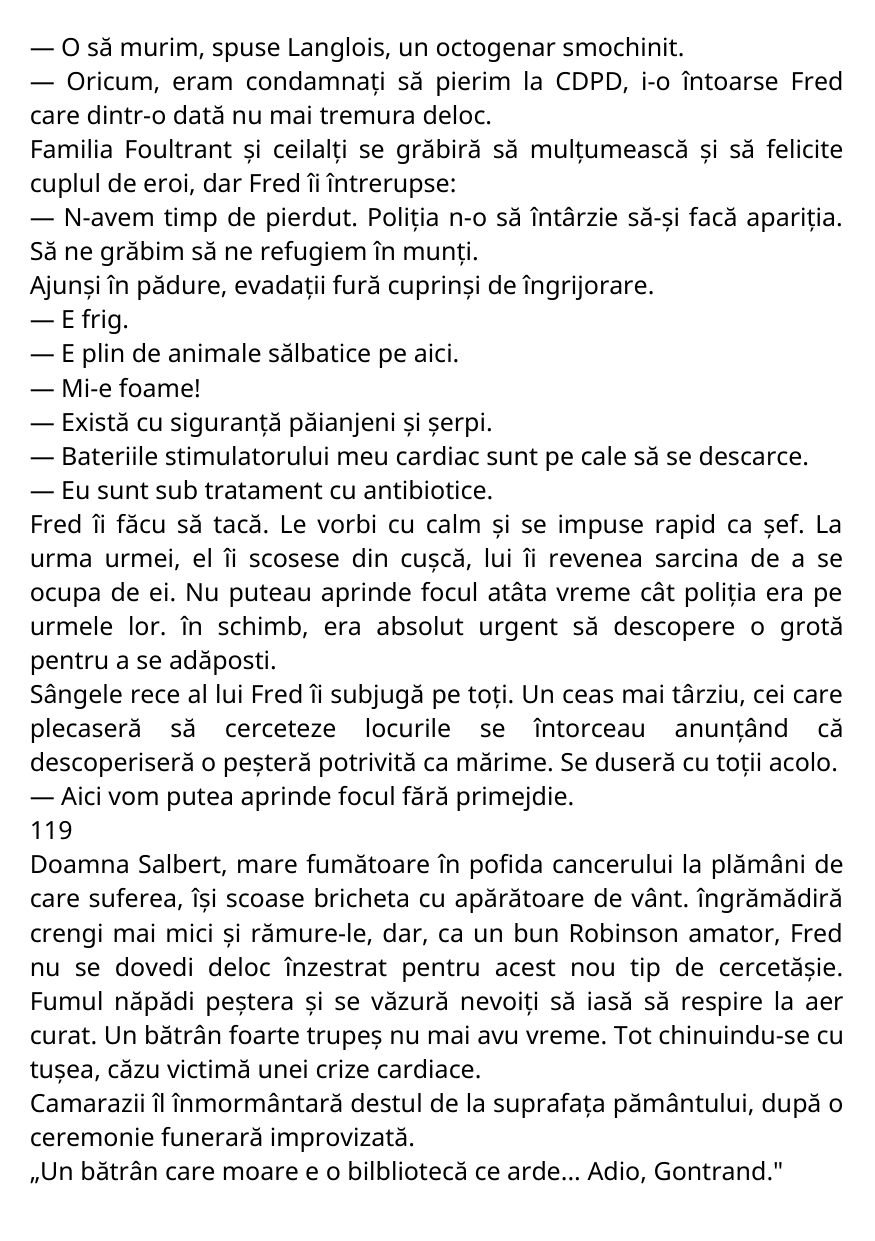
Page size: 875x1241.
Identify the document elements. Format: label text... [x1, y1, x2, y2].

text — E plin de animale sălbatice pe aici. [29, 336, 844, 370]
text — Bateriile stimulatorului meu cardiac sunt pe cale să se descarce. [29, 438, 844, 472]
text — N-avem timp de pierdut. Poliţia n-o să întârzie să-şi facă apariţia. Să ne grăbim să ne refugiem în munţi. [29, 200, 844, 268]
text — Oricum, eram condamnaţi să pierim la CDPD, i-o întoarse Fred care dintr-o dată nu mai tremura deloc. [29, 64, 844, 132]
text — Mi-e foame! [29, 370, 844, 404]
text — Aici vom putea aprinde focul fără primejdie. [29, 779, 844, 813]
text Fred îi făcu să tacă. Le vorbi cu calm şi se impuse rapid ca şef. La urma urmei, el îi scosese din cuşcă, lui îi revenea sarcina de a se ocupa de ei. Nu puteau aprinde focul atâta vreme cât poliţia era pe urmele lor. în schimb, era absolut urgent să descopere o grotă pentru a se adăposti. [29, 506, 844, 677]
text „Un bătrân care moare e o bilbliotecă ce arde... Adio, Gontrand." [29, 1154, 844, 1188]
text 119 [29, 813, 844, 847]
text Familia Foultrant şi ceilalţi se grăbiră să mulţumească şi să felicite cuplul de eroi, dar Fred îi întrerupse: [29, 132, 844, 200]
text — O să murim, spuse Langlois, un octogenar smochinit. [29, 29, 844, 64]
text Camarazii îl înmormântară destul de la suprafaţa pământului, după o ceremonie funerară improvizată. [29, 1086, 844, 1154]
text Sângele rece al lui Fred îi subjugă pe toţi. Un ceas mai târziu, cei care plecaseră să cerceteze locurile se întorceau anunţând că descoperiseră o peşteră potrivită ca mărime. Se duseră cu toţii acolo. [29, 677, 844, 779]
text — Există cu siguranţă păianjeni şi şerpi. [29, 404, 844, 438]
text Ajunşi în pădure, evadaţii fură cuprinşi de îngrijorare. [29, 268, 844, 302]
text — Eu sunt sub tratament cu antibiotice. [29, 472, 844, 506]
text Doamna Salbert, mare fumătoare în pofida cancerului la plămâni de care suferea, îşi scoase bricheta cu apărătoare de vânt. îngrămădiră crengi mai mici şi rămure-le, dar, ca un bun Robinson amator, Fred nu se dovedi deloc înzestrat pentru acest nou tip de cercetăşie. Fumul năpădi peştera şi se văzură nevoiţi să iasă să respire la aer curat. Un bătrân foarte trupeş nu mai avu vreme. Tot chinuindu-se cu tuşea, căzu victimă unei crize cardiace. [29, 847, 844, 1086]
text — E frig. [29, 302, 844, 336]
